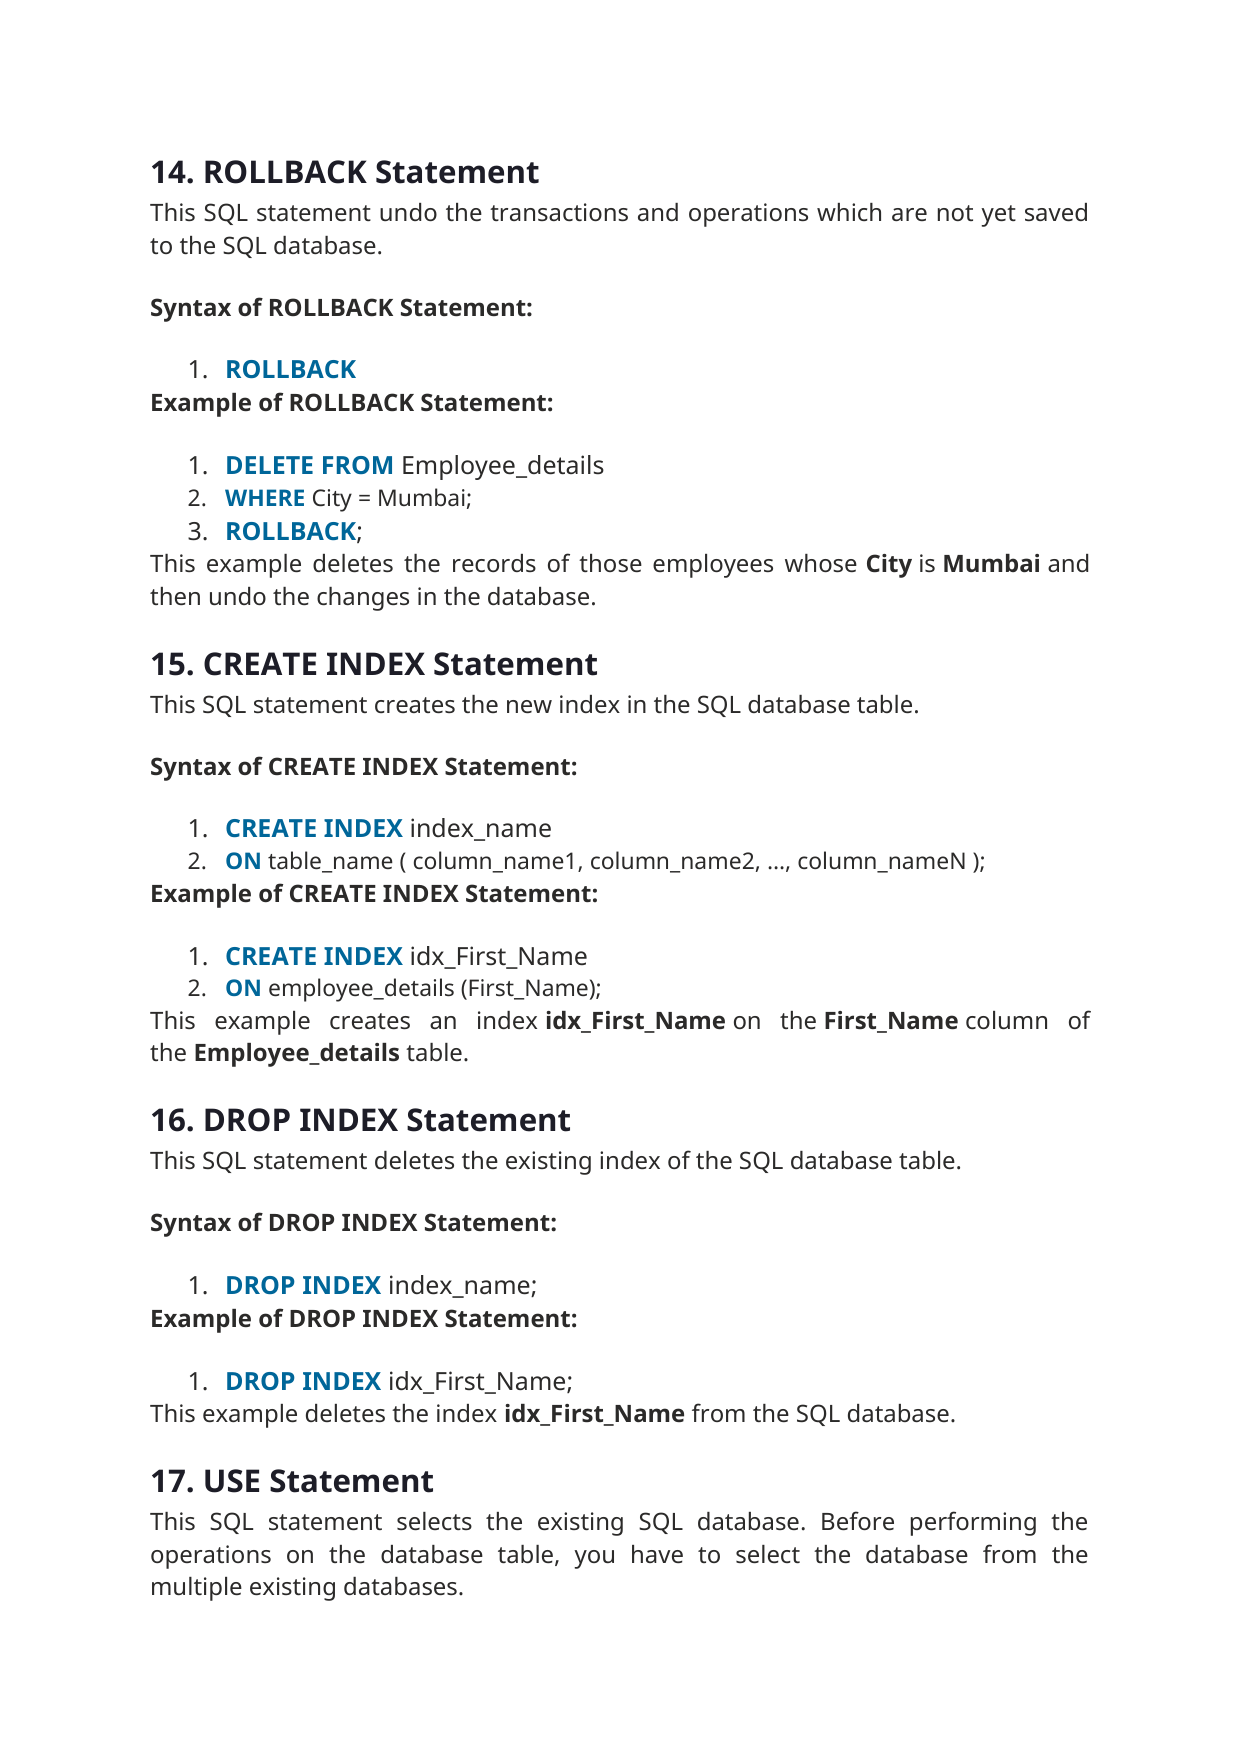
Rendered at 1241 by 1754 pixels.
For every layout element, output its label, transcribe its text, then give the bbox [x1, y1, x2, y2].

list DROP INDEX idx_First_Name; [187, 1363, 1090, 1397]
text Syntax of ROLLBACK Statement: [150, 290, 1090, 323]
subtitle 15. CREATE INDEX Statement [150, 642, 1090, 684]
list DELETE FROM Employee_details [187, 448, 1090, 482]
text This example creates an index idx_First_Name on the First_Name column of the Employee_details table. [150, 1003, 1090, 1069]
list WHERE City = Mumbai; [187, 482, 1090, 513]
text This example deletes the records of those employees whose City is Mumbai and then undo the changes in the database. [150, 547, 1090, 612]
text Example of CREATE INDEX Statement: [150, 876, 1090, 909]
text This SQL statement deletes the existing index of the SQL database table. [150, 1144, 1090, 1176]
text Example of DROP INDEX Statement: [150, 1301, 1090, 1334]
list CREATE INDEX idx_First_Name [187, 938, 1090, 972]
text Syntax of CREATE INDEX Statement: [150, 749, 1090, 782]
subtitle 17. USE Statement [150, 1459, 1090, 1502]
text This SQL statement undo the transactions and operations which are not yet saved to the SQL database. [150, 196, 1090, 261]
list DROP INDEX index_name; [187, 1267, 1090, 1301]
text This SQL statement selects the existing SQL database. Before performing the operations on the database table, you have to select the database from the multiple existing databases. [150, 1505, 1090, 1603]
list ROLLBACK [187, 352, 1090, 386]
subtitle 16. DROP INDEX Statement [150, 1098, 1090, 1141]
text This example deletes the index idx_First_Name from the SQL database. [150, 1397, 1090, 1430]
text This SQL statement creates the new index in the SQL database table. [150, 688, 1090, 720]
subtitle 14. ROLLBACK Statement [150, 150, 1090, 193]
list ON table_name ( column_name1, column_name2, …, column_nameN ); [187, 845, 1090, 876]
list CREATE INDEX index_name [187, 811, 1090, 845]
text Syntax of DROP INDEX Statement: [150, 1206, 1090, 1238]
list ON employee_details (First_Name); [187, 972, 1090, 1003]
text Example of ROLLBACK Statement: [150, 386, 1090, 419]
list ROLLBACK; [187, 513, 1090, 547]
